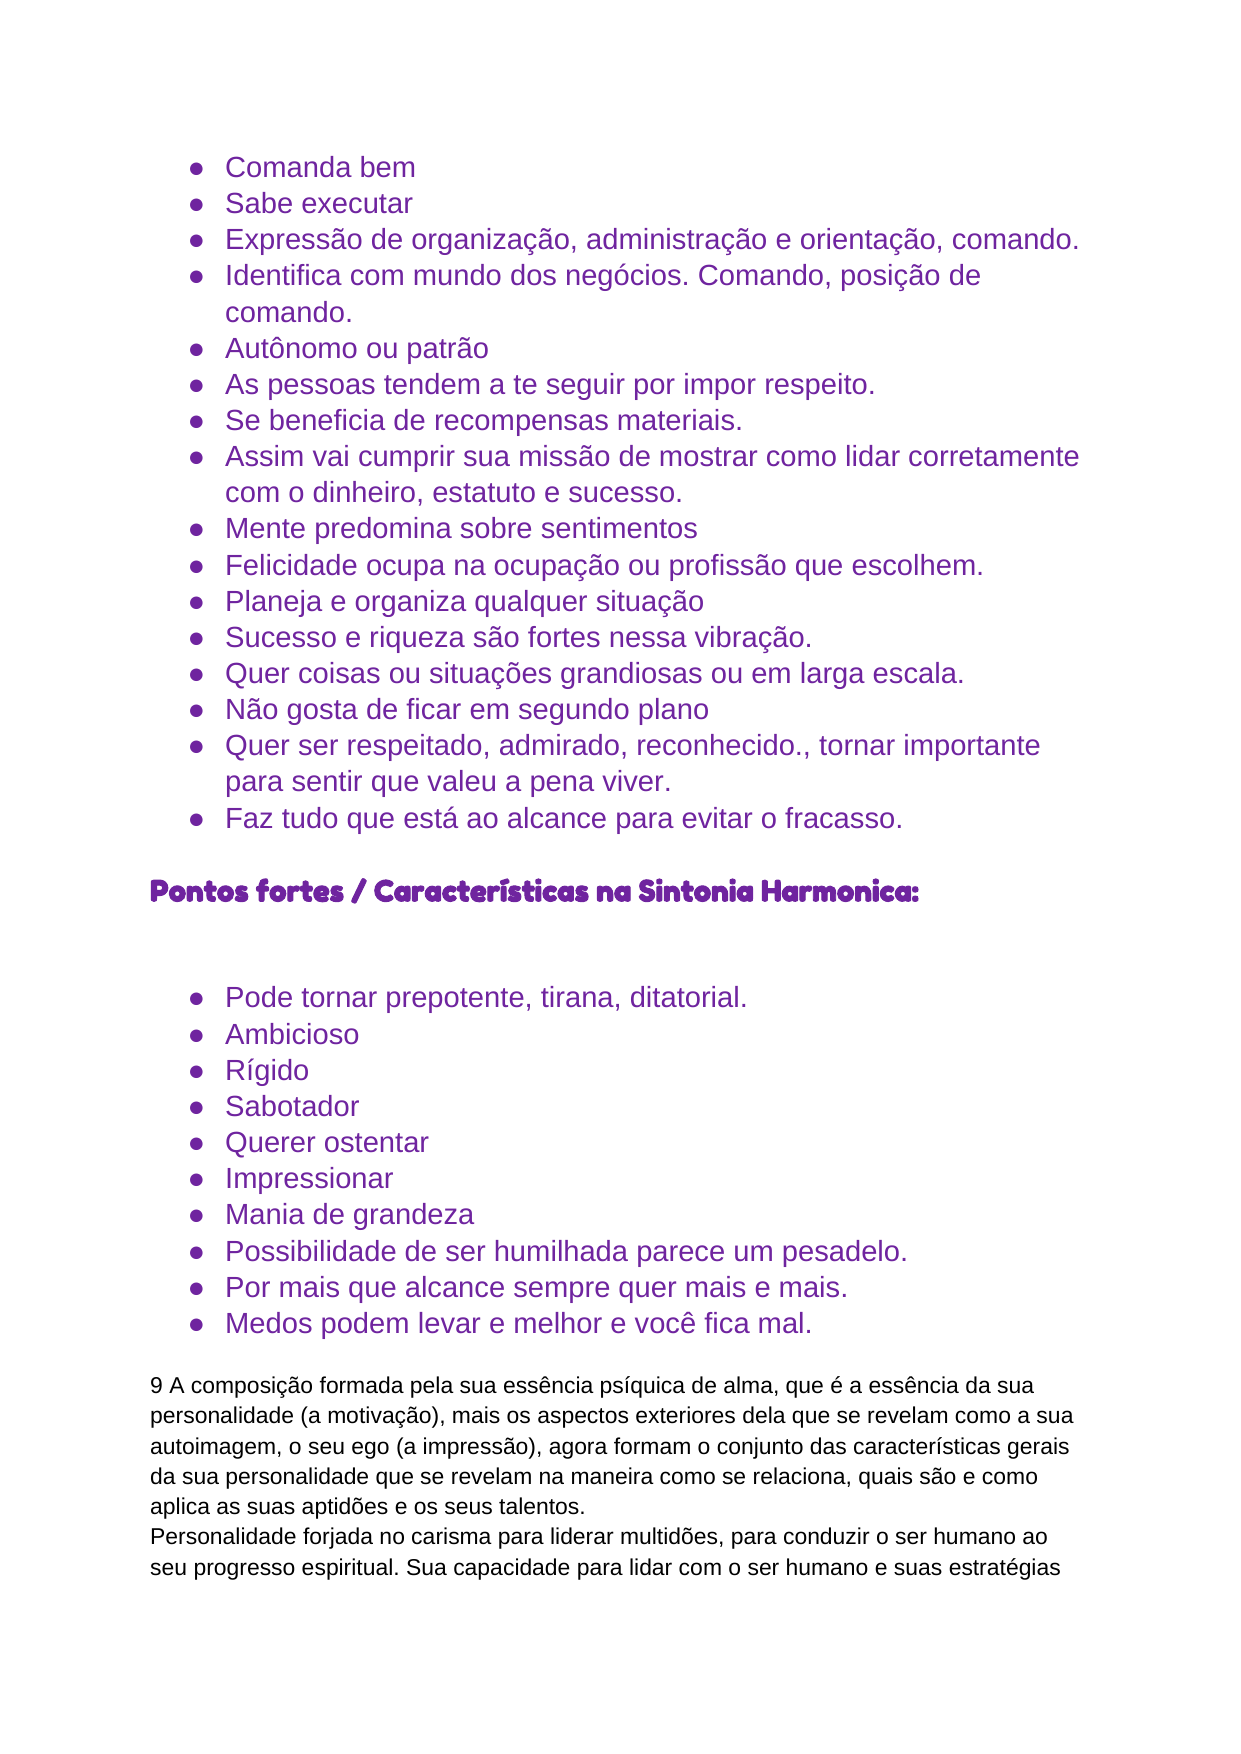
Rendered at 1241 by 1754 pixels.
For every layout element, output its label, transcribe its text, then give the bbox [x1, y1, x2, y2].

list Quer coisas ou situações grandiosas ou em larga escala. [187, 656, 1090, 689]
list Impressionar [187, 1161, 1090, 1195]
list Sucesso e riqueza são fortes nessa vibração. [187, 620, 1090, 653]
list Pode tornar prepotente, tirana, ditatorial. [187, 981, 1090, 1014]
list Ambicioso [187, 1017, 1090, 1050]
list Rígido [187, 1053, 1090, 1086]
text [150, 1523, 1090, 1580]
list Medos podem levar e melhor e você fica mal. [187, 1306, 1090, 1339]
list Querer ostentar [187, 1125, 1090, 1159]
list Expressão de organização, administração e orientação, comando. [187, 222, 1090, 256]
text Pontos fortes / Características na Sintonia Harmonica: [150, 873, 1090, 908]
list As pessoas tendem a te seguir por impor respeito. [187, 367, 1090, 400]
list Por mais que alcance sempre quer mais e mais. [187, 1270, 1090, 1303]
list Felicidade ocupa na ocupação ou profissão que escolhem. [187, 548, 1090, 581]
text 9 A composição formada pela sua essência psíquica de alma, que é a essência da sua personalidade (a motivação), mais os aspectos exteriores dela que se revelam como a sua autoimagem, o seu ego (a impressão), agora formam o conjunto das características gerais da sua personalidade que se revelam na maneira como se relaciona, quais são e como aplica as suas aptidões e os seus talentos. [150, 1372, 1090, 1519]
list Se beneficia de recompensas materiais. [187, 403, 1090, 437]
list Faz tudo que está ao alcance para evitar o fracasso. [187, 801, 1090, 834]
list Identifica com mundo dos negócios. Comando, posição de comando. [187, 258, 1090, 328]
list Sabe executar [187, 186, 1090, 220]
list Assim vai cumprir sua missão de mostrar como lidar corretamente com o dinheiro, estatuto e sucesso. [187, 439, 1090, 509]
list Sabotador [187, 1089, 1090, 1122]
list Mania de grandeza [187, 1197, 1090, 1231]
list Autônomo ou patrão [187, 331, 1090, 364]
list Quer ser respeitado, admirado, reconhecido., tornar importante para sentir que valeu a pena viver. [187, 728, 1090, 798]
list Comanda bem [187, 150, 1090, 183]
list Não gosta de ficar em segundo plano [187, 692, 1090, 726]
list Possibilidade de ser humilhada parece um pesadelo. [187, 1233, 1090, 1267]
list Planeja e organiza qualquer situação [187, 584, 1090, 617]
list Mente predomina sobre sentimentos [187, 511, 1090, 545]
